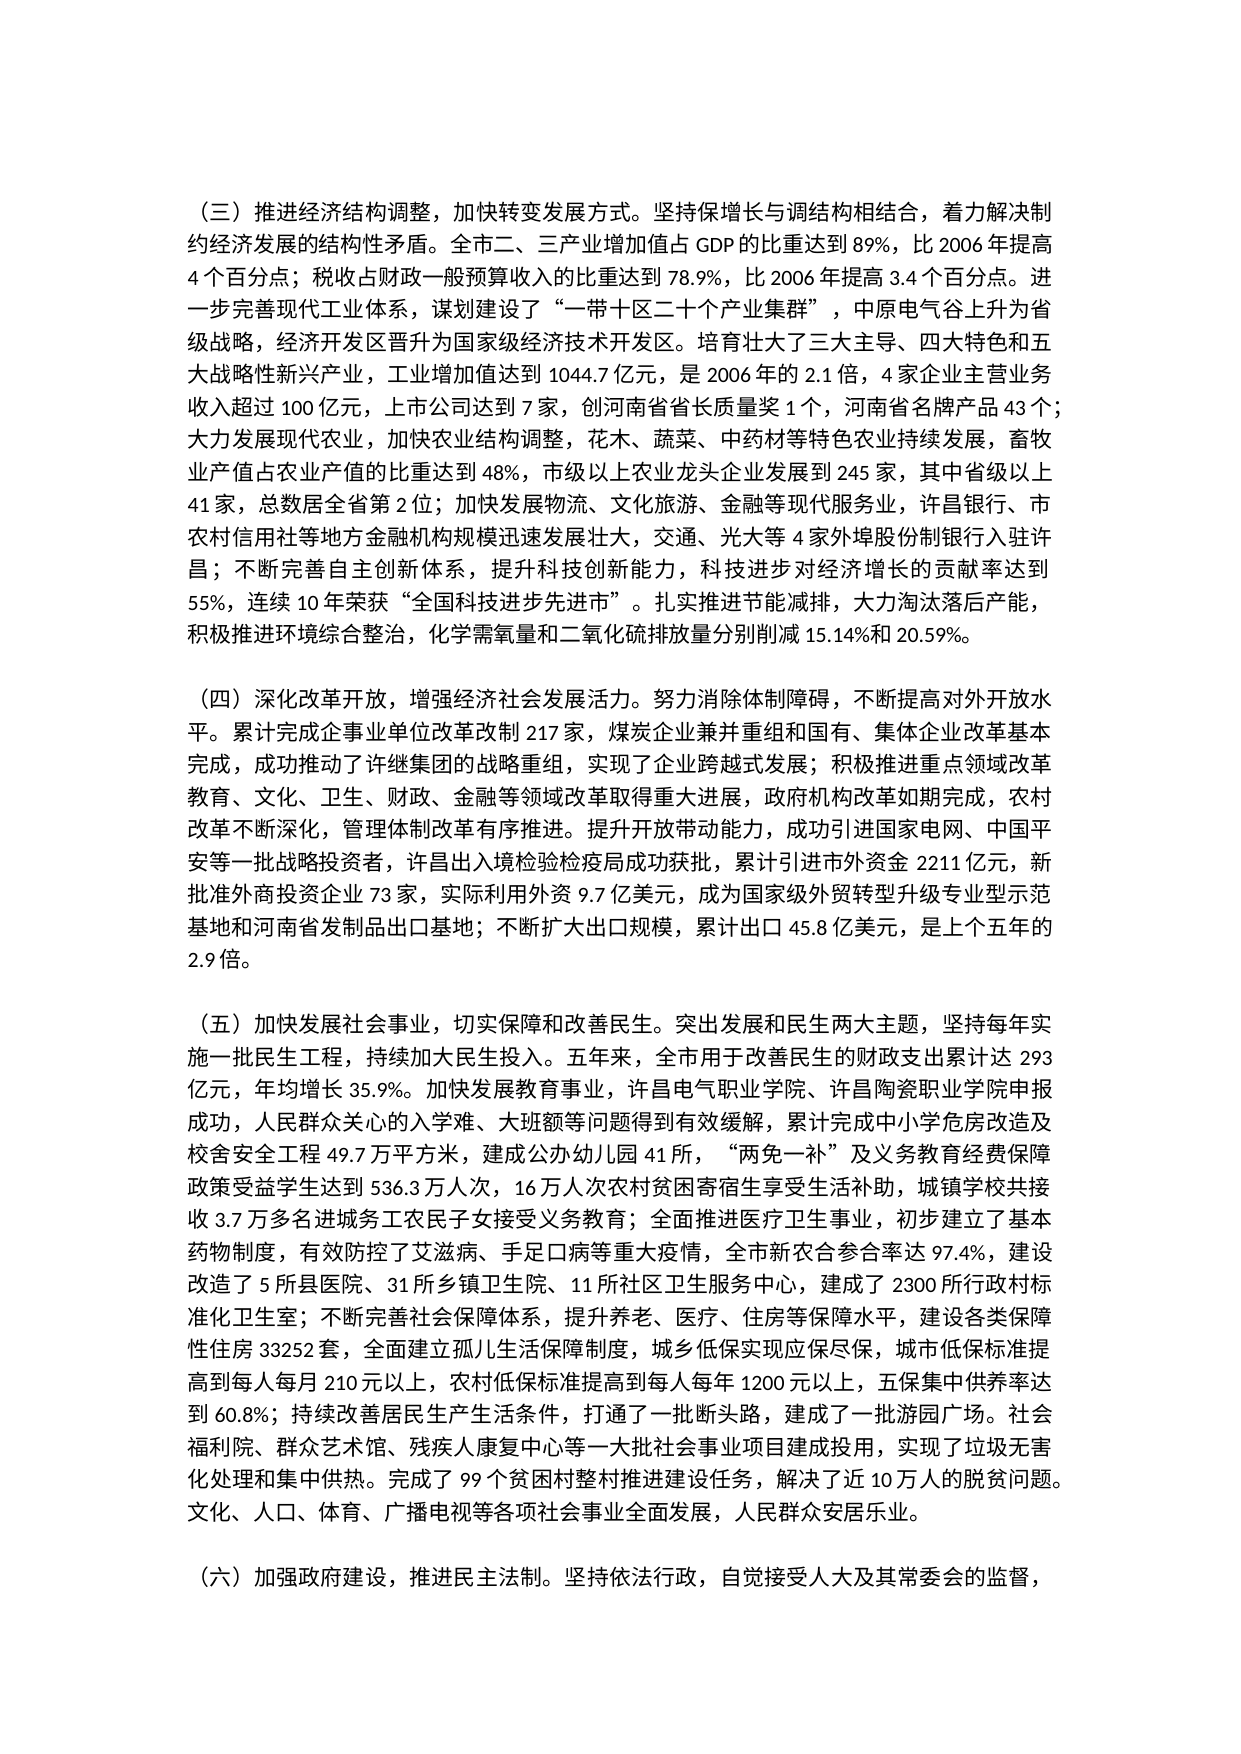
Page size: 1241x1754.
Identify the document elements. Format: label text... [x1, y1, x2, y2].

text （五）加快发展社会事业，切实保障和改善民生。突出发展和民生两大主题，坚持每年实施一批民生工程，持续加大民生投入。五年来，全市用于改善民生的财政支出累计达293亿元，年均增长35.9%。加快发展教育事业，许昌电气职业学院、许昌陶瓷职业学院申报成功，人民群众关心的入学难、大班额等问题得到有效缓解，累计完成中小学危房改造及校舍安全工程49.7万平方米，建成公办幼儿园41所，“两免一补”及义务教育经费保障政策受益学生达到536.3万人次，16万人次农村贫困寄宿生享受生活补助，城镇学校共接收3.7万多名进城务工农民子女接受义务教育；全面推进医疗卫生事业，初步建立了基本药物制度，有效防控了艾滋病、手足口病等重大疫情，全市新农合参合率达97.4%，建设改造了5所县医院、31所乡镇卫生院、11所社区卫生服务中心，建成了2300所行政村标准化卫生室；不断完善社会保障体系，提升养老、医疗、住房等保障水平，建设各类保障性住房33252套，全面建立孤儿生活保障制度，城乡低保实现应保尽保，城市低保标准提高到每人每月210元以上，农村低保标准提高到每人每年1200元以上，五保集中供养率达到60.8%；持续改善居民生产生活条件，打通了一批断头路，建成了一批游园广场。社会福利院、群众艺术馆、残疾人康复中心等一大批社会事业项目建成投用，实现了垃圾无害化处理和集中供热。完成了99个贫困村整村推进建设任务，解决了近10万人的脱贫问题。文化、人口、体育、广播电视等各项社会事业全面发展，人民群众安居乐业。 [187, 1007, 1053, 1527]
text （四）深化改革开放，增强经济社会发展活力。努力消除体制障碍，不断提高对外开放水平。累计完成企事业单位改革改制217家，煤炭企业兼并重组和国有、集体企业改革基本完成，成功推动了许继集团的战略重组，实现了企业跨越式发展；积极推进重点领域改革，教育、文化、卫生、财政、金融等领域改革取得重大进展，政府机构改革如期完成，农村改革不断深化，管理体制改革有序推进。提升开放带动能力，成功引进国家电网、中国平安等一批战略投资者，许昌出入境检验检疫局成功获批，累计引进市外资金2211亿元，新批准外商投资企业73家，实际利用外资9.7亿美元，成为国家级外贸转型升级专业型示范基地和河南省发制品出口基地；不断扩大出口规模，累计出口45.8亿美元，是上个五年的2.9倍。 [187, 682, 1053, 974]
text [187, 1559, 1053, 1592]
text （三）推进经济结构调整，加快转变发展方式。坚持保增长与调结构相结合，着力解决制约经济发展的结构性矛盾。全市二、三产业增加值占GDP的比重达到89%，比2006年提高4个百分点；税收占财政一般预算收入的比重达到78.9%，比2006年提高3.4个百分点。进一步完善现代工业体系，谋划建设了“一带十区二十个产业集群”，中原电气谷上升为省级战略，经济开发区晋升为国家级经济技术开发区。培育壮大了三大主导、四大特色和五大战略性新兴产业，工业增加值达到1044.7亿元，是2006年的2.1倍，4家企业主营业务收入超过100亿元，上市公司达到7家，创河南省省长质量奖1个，河南省名牌产品43个；大力发展现代农业，加快农业结构调整，花木、蔬菜、中药材等特色农业持续发展，畜牧业产值占农业产值的比重达到48%，市级以上农业龙头企业发展到245家，其中省级以上41家，总数居全省第2位；加快发展物流、文化旅游、金融等现代服务业，许昌银行、市农村信用社等地方金融机构规模迅速发展壮大，交通、光大等4家外埠股份制银行入驻许昌；不断完善自主创新体系，提升科技创新能力，科技进步对经济增长的贡献率达到55%，连续10年荣获“全国科技进步先进市”。扎实推进节能减排，大力淘汰落后产能，积极推进环境综合整治，化学需氧量和二氧化硫排放量分别削减15.14%和20.59%。 [187, 194, 1053, 649]
